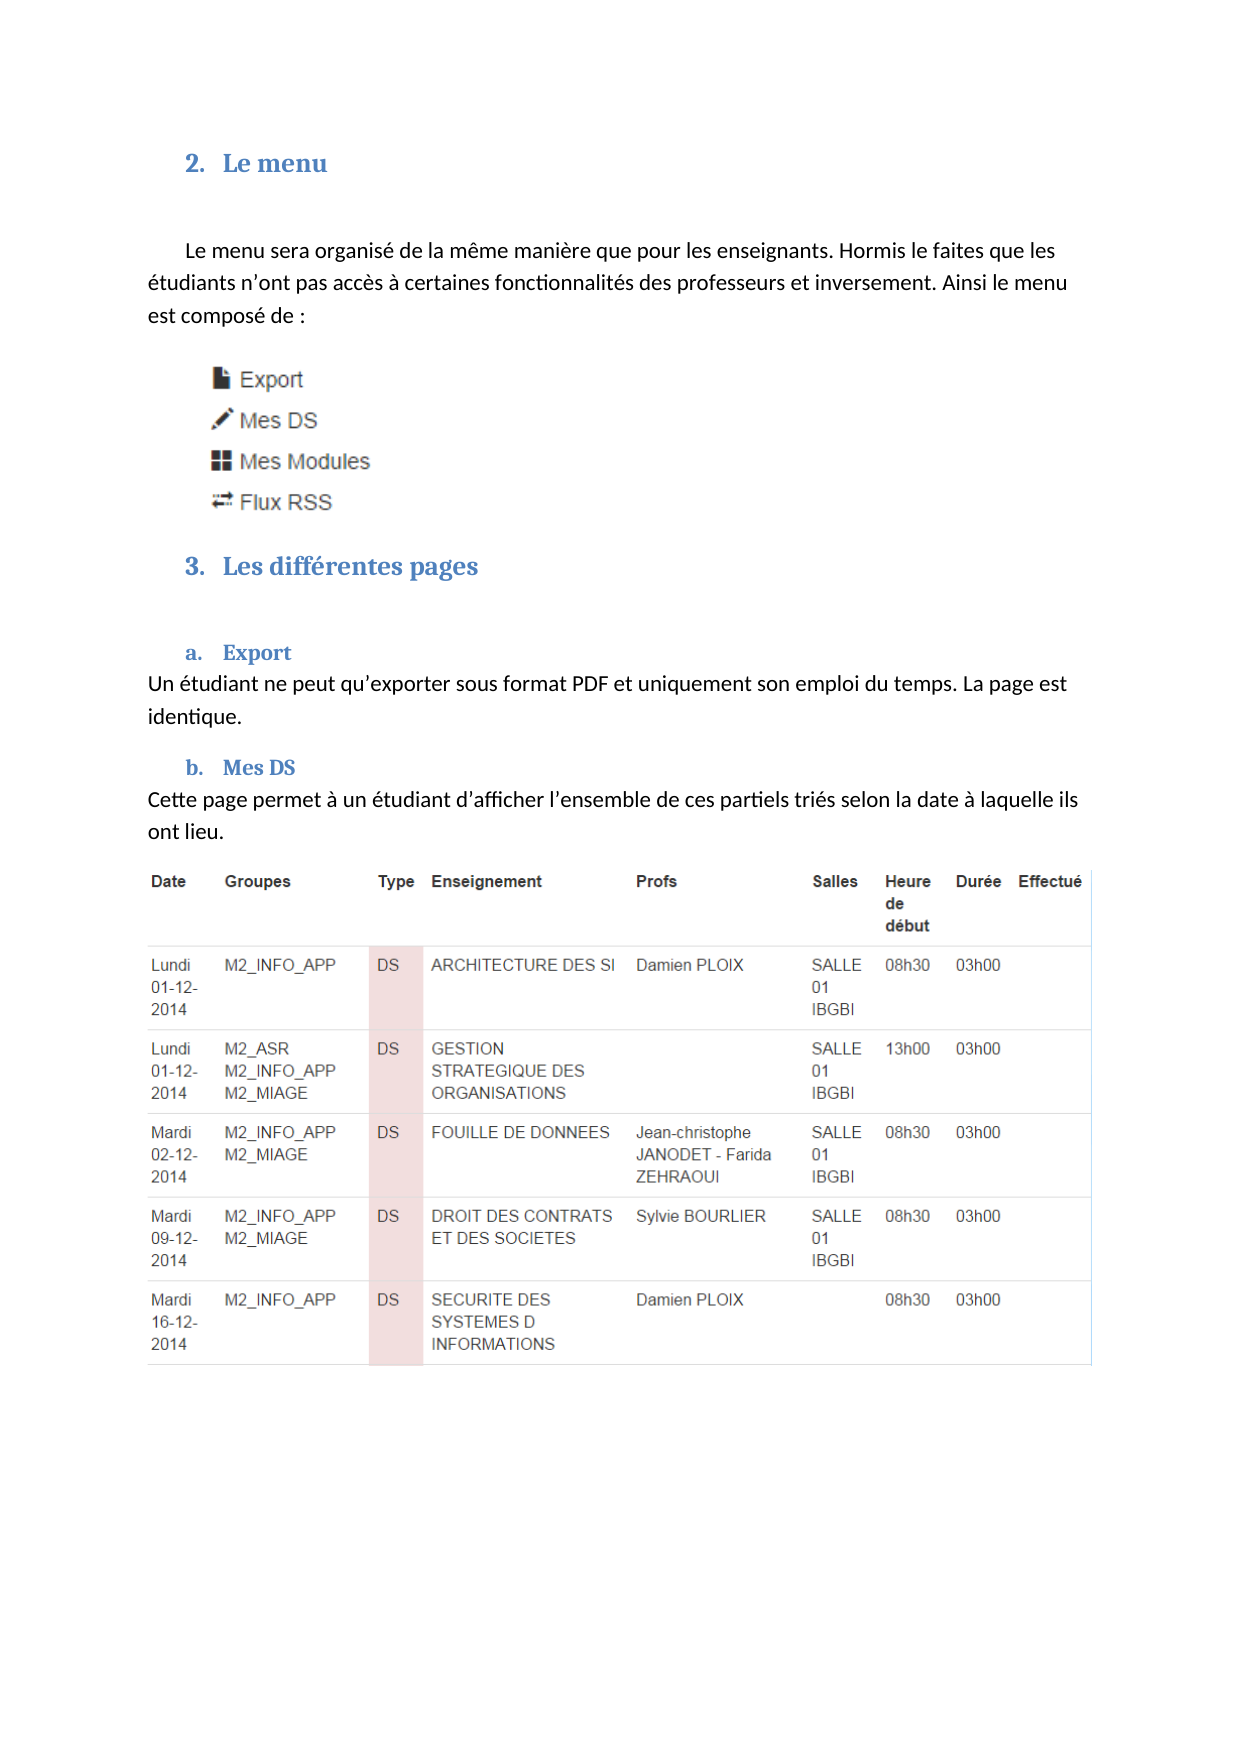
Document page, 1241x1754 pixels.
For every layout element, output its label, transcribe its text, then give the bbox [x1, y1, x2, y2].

subtitle Mes DS [185, 755, 1093, 781]
text Un étudiant ne peut qu’exporter sous format PDF et uniquement son emploi du temps. La page est identique. [148, 669, 1093, 730]
text Le menu sera organisé de la même manière que pour les enseignants. Hormis le faites que les étudiants n’ont pas accès à certaines fonctionnalités des professeurs et inversement. Ainsi le menu est composé de : [148, 236, 1093, 329]
picture [185, 353, 422, 526]
picture [147, 870, 1092, 1366]
text Cette page permet à un étudiant d’afficher l’ensemble de ces partiels triés selon la date à laquelle ils ont lieu. [148, 785, 1093, 845]
subtitle Les différentes pages [185, 551, 1093, 582]
subtitle Le menu [185, 148, 1093, 179]
subtitle Export [185, 639, 1093, 666]
